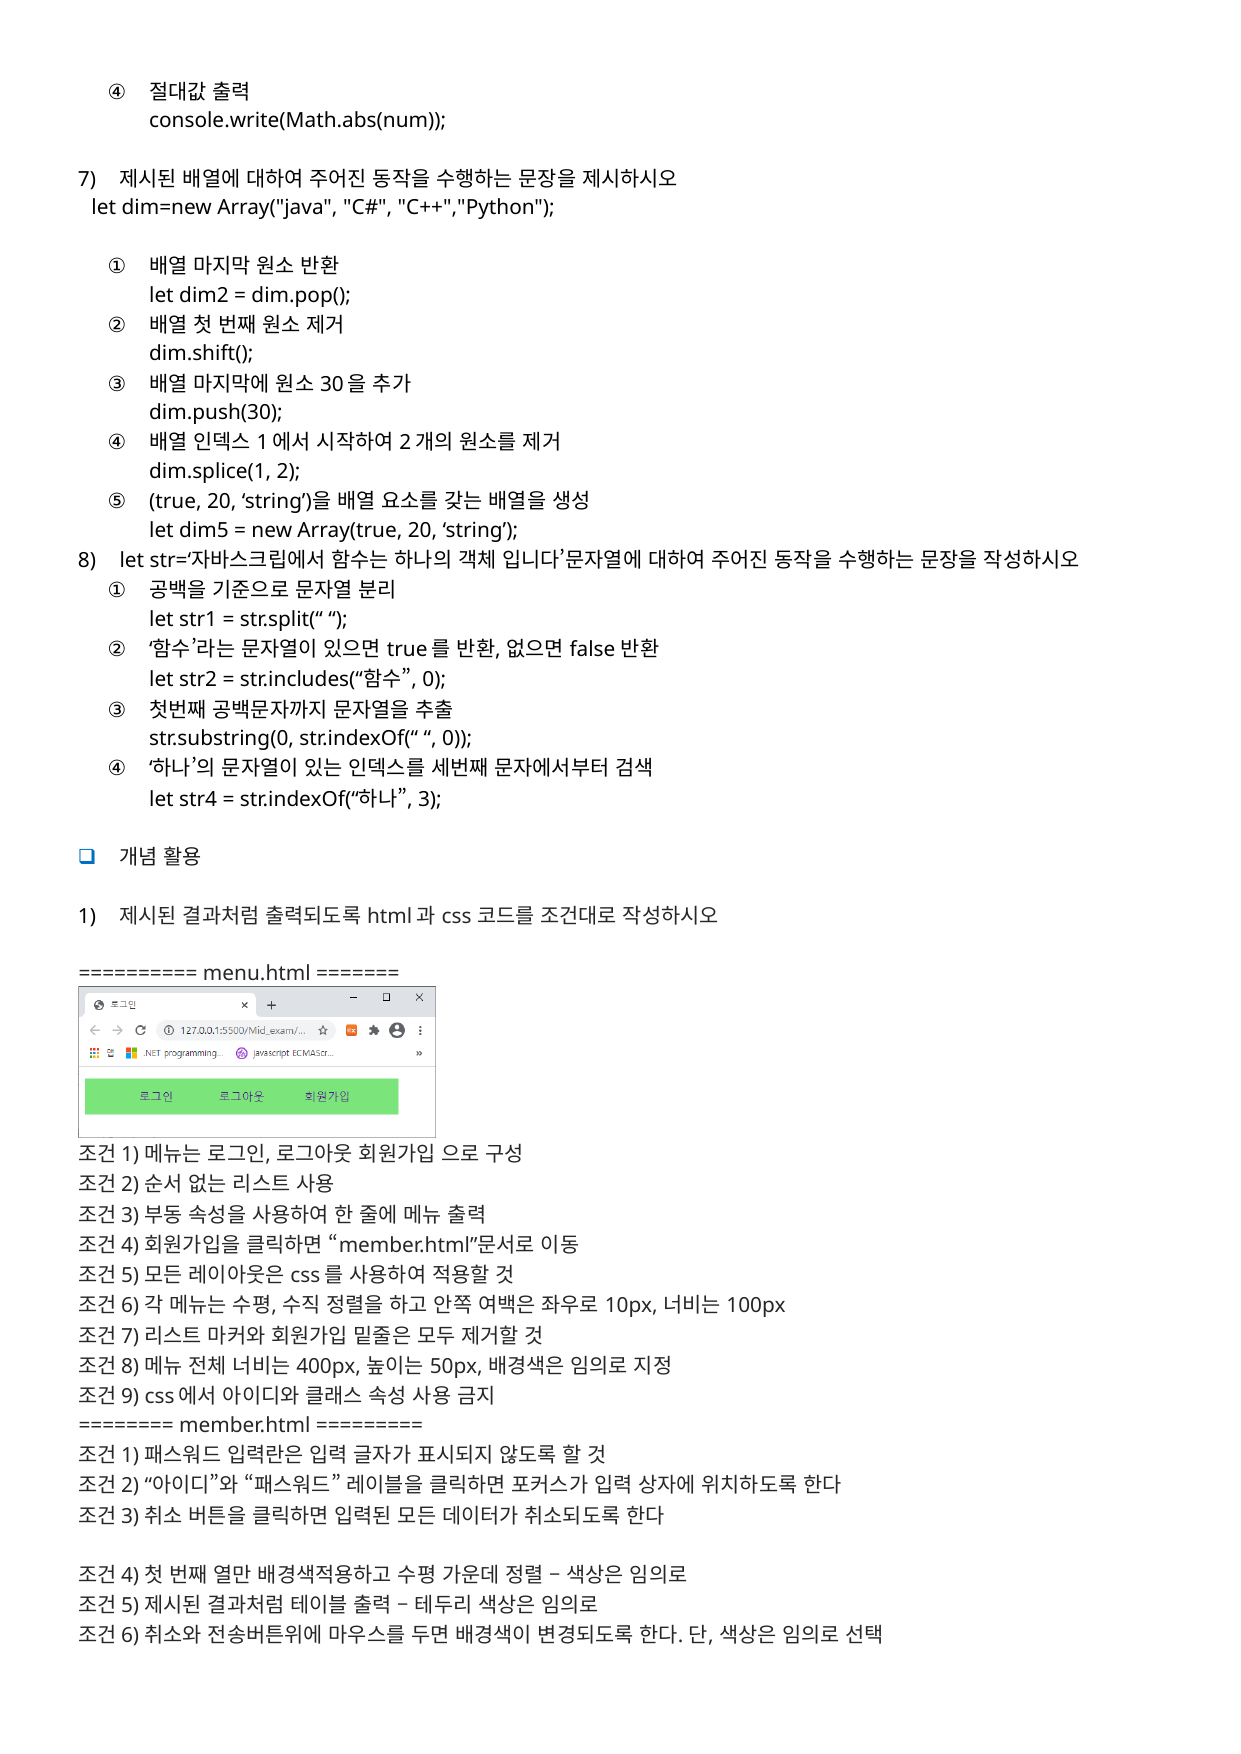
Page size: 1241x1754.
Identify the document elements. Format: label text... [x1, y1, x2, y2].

list ‘하나’의 문자열이 있는 인덱스를 세번째 문자에서부터 검색 [107, 752, 1165, 782]
text 조건4) 회원가입을 클릭하면 “member.html”문서로 이동 [78, 1228, 1165, 1258]
list 개념 활용 [78, 841, 1165, 871]
picture [78, 986, 436, 1138]
list let str4 = str.indexOf(“하나”, 3); [149, 782, 1165, 812]
text 조건5) 제시된 결과처럼 테이블 출력 – 테두리 색상은 임의로 [78, 1588, 1165, 1618]
list dim.splice(1, 2); [149, 456, 1165, 484]
text 조건7) 리스트 마커와 회원가입 밑줄은 모두 제거할 것 [78, 1319, 1165, 1349]
text 조건6) 각 메뉴는 수평, 수직 정렬을 하고 안쪽 여백은 좌우로 10px, 너비는 100px [78, 1289, 1165, 1319]
text 조건3) 취소 버튼을 클릭하면 입력된 모든 데이터가 취소되도록 한다 [78, 1499, 1165, 1529]
list 제시된 결과처럼 출력되도록 html과 css 코드를 조건대로 작성하시오 [78, 899, 1165, 929]
list console.write(Math.abs(num)); [149, 105, 1165, 134]
list 배열 인덱스 1에서 시작하여 2개의 원소를 제거 [107, 426, 1165, 456]
list 공백을 기준으로 문자열 분리 [107, 573, 1165, 604]
text ======== member.html ========= [78, 1410, 1165, 1438]
list let dim5 = new Array(true, 20, ‘string’); [149, 515, 1165, 543]
text 조건1) 메뉴는 로그인, 로그아웃 회원가입 으로 구성 [78, 1137, 1165, 1167]
list 첫번째 공백문자까지 문자열을 추출 [107, 693, 1165, 723]
list 배열 첫 번째 원소 제거 [107, 308, 1165, 338]
text 조건1) 패스워드 입력란은 입력 글자가 표시되지 않도록 할 것 [78, 1438, 1165, 1469]
list let dim2 = dim.pop(); [149, 280, 1165, 308]
text 조건3) 부동 속성을 사용하여 한 줄에 메뉴 출력 [78, 1198, 1165, 1228]
text 조건5) 모든 레이아웃은 css를 사용하여 적용할 것 [78, 1258, 1165, 1289]
list str.substring(0, str.indexOf(“ “, 0)); [149, 723, 1165, 752]
text ========== menu.html ======= [78, 958, 1165, 986]
text 조건9) css에서 아이디와 클래스 속성 사용 금지 [78, 1380, 1165, 1410]
list dim.push(30); [149, 397, 1165, 426]
list 배열 마지막에 원소 30을 추가 [107, 367, 1165, 397]
list let str2 = str.includes(“함수”, 0); [149, 662, 1165, 693]
text 조건2) “아이디”와 “패스워드” 레이블을 클릭하면 포커스가 입력 상자에 위치하도록 한다 [78, 1469, 1165, 1499]
list (true, 20, ‘string’)을 배열 요소를 갖는 배열을 생성 [107, 484, 1165, 515]
list 절대값 출력 [107, 75, 1165, 105]
text 조건2) 순서 없는 리스트 사용 [78, 1167, 1165, 1198]
list 제시된 배열에 대하여 주어진 동작을 수행하는 문장을 제시하시오 [78, 162, 1165, 192]
list ‘함수’라는 문자열이 있으면 true를 반환, 없으면 false 반환 [107, 632, 1165, 662]
text let dim=new Array("java", "C#", "C++","Python"); [75, 192, 1165, 221]
list 배열 마지막 원소 반환 [107, 249, 1165, 280]
list dim.shift(); [149, 338, 1165, 367]
text 조건8) 메뉴 전체 너비는 400px, 높이는 50px, 배경색은 임의로 지정 [78, 1349, 1165, 1380]
text 조건4) 첫 번째 열만 배경색적용하고 수평 가운데 정렬 – 색상은 임의로 [78, 1558, 1165, 1588]
list let str1 = str.split(“ “); [149, 604, 1165, 632]
list let str=‘자바스크립에서 함수는 하나의 객체 입니다’문자열에 대하여 주어진 동작을 수행하는 문장을 작성하시오 [78, 543, 1165, 573]
text 조건6) 취소와 전송버튼위에 마우스를 두면 배경색이 변경되도록 한다. 단, 색상은 임의로 선택 [78, 1618, 1165, 1649]
